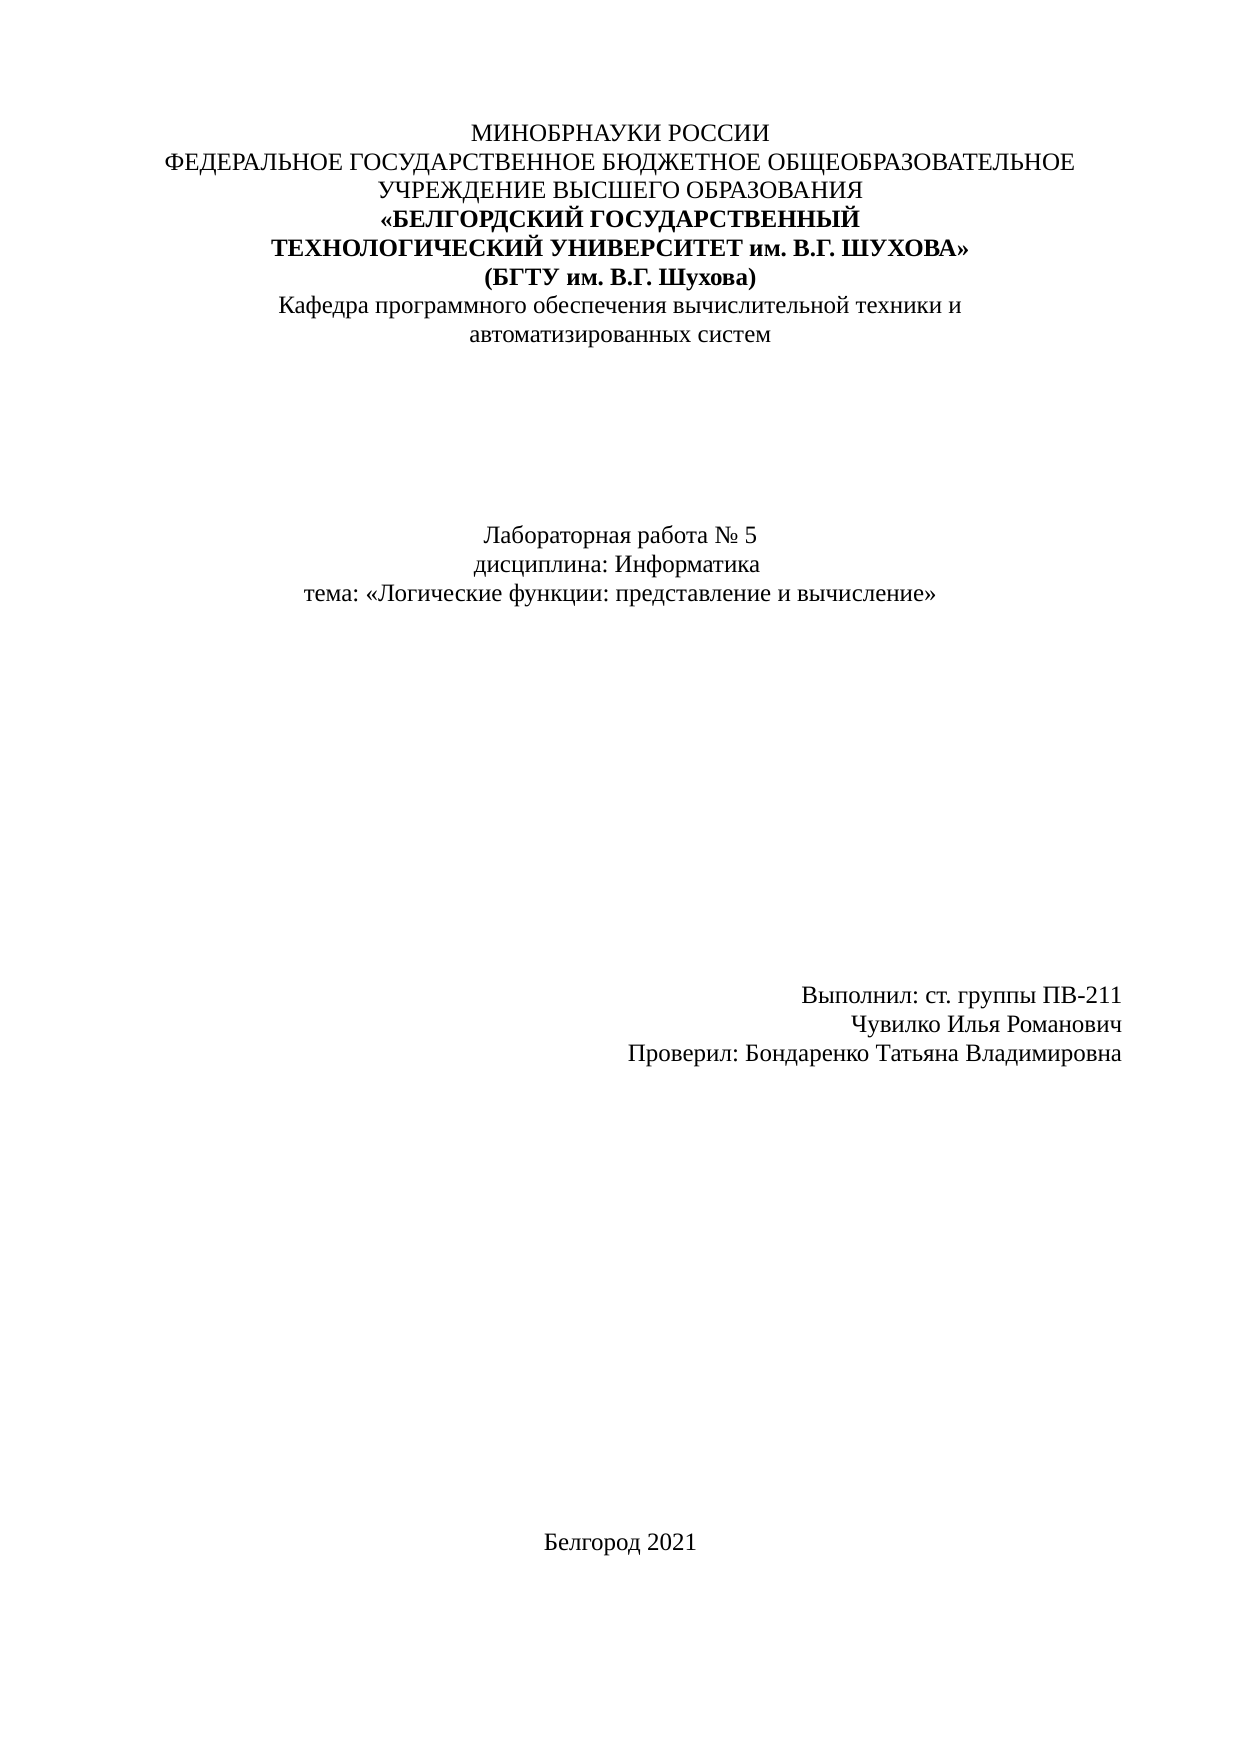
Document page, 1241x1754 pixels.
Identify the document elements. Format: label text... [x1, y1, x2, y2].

text «БЕЛГОРДСКИЙ ГОСУДАРСТВЕННЫЙ ТЕХНОЛОГИЧЕСКИЙ УНИВЕРСИТЕТ им. В.Г. ШУХОВА» (БГТУ им. В.Г. Шухова) [118, 204, 1122, 291]
text Кафедра программного обеспечения вычислительной техники и автоматизированных систем [118, 291, 1122, 348]
text Выполнил: ст. группы ПВ-211 [118, 981, 1122, 1009]
text МИНОБРНАУКИ РОССИИ ФЕДЕРАЛЬНОЕ ГОСУДАРСТВЕННОЕ БЮДЖЕТНОЕ ОБЩЕОБРАЗОВАТЕЛЬНОЕ УЧРЕЖДЕНИЕ ВЫСШЕГО ОБРАЗОВАНИЯ [118, 118, 1122, 204]
text Белгород 2021 [118, 1527, 1122, 1556]
text Лабораторная работа № 5 дисциплина: Информатика тема: «Логические функции: представление и вычисление» [118, 521, 1122, 607]
text Чувилко Илья Романович Проверил: Бондаренко Татьяна Владимировна [118, 1009, 1122, 1067]
